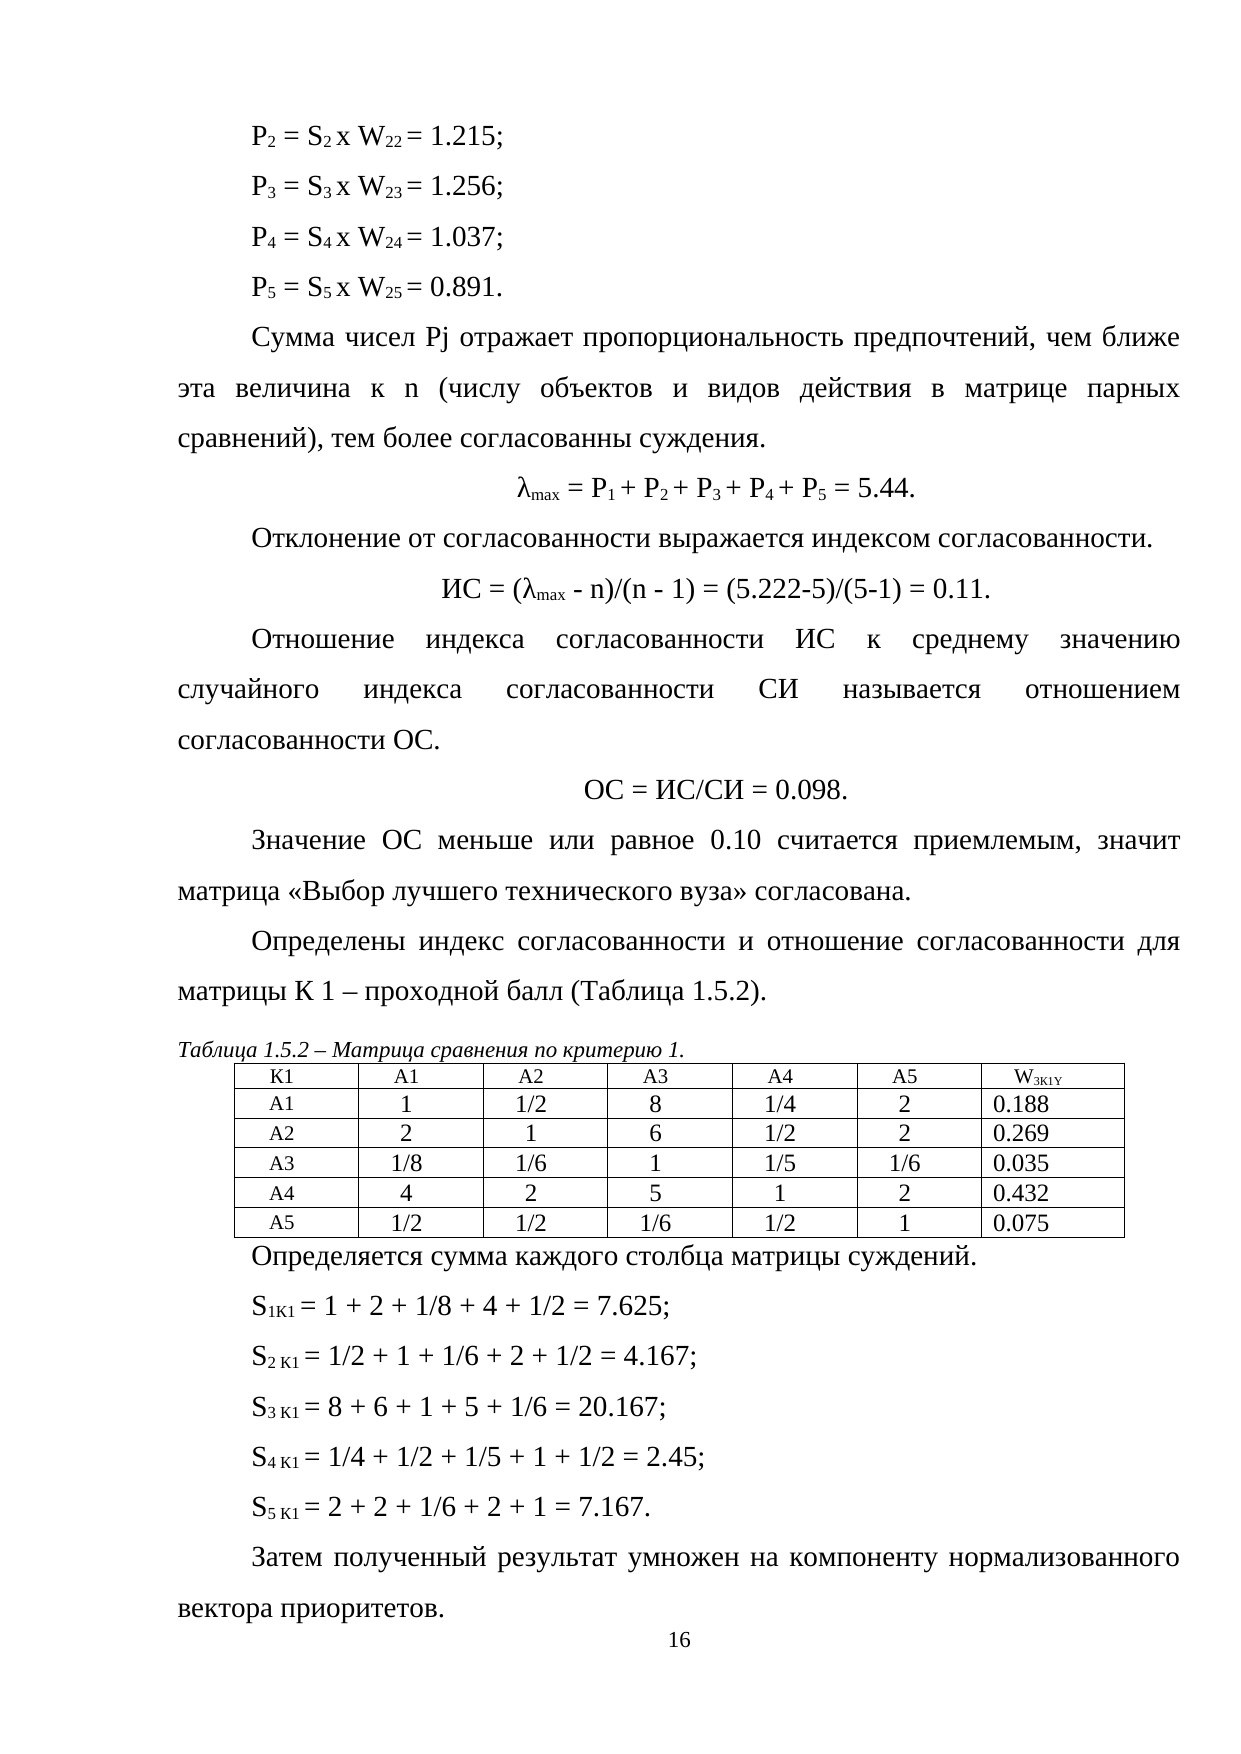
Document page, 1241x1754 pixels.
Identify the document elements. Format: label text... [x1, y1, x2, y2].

table_cell 0.035 [982, 1148, 1124, 1177]
text Отношение индекса согласованности ИС к среднему значению случайного индекса согласованности СИ называется отношением согласованности ОС. [177, 621, 1181, 755]
table_cell А4 [235, 1178, 358, 1207]
text Определяется сумма каждого столбца матрицы суждений. [177, 1238, 1181, 1271]
table_cell 2 [359, 1119, 483, 1147]
table_cell 1 [484, 1119, 607, 1147]
text Определены индекс согласованности и отношение согласованности для матрицы К 1 – проходной балл (Таблица 1.5.2). [177, 923, 1181, 1007]
table_cell 1/2 [733, 1119, 857, 1147]
table_header А4 [733, 1064, 857, 1088]
table_cell 8 [608, 1089, 732, 1117]
table_cell А2 [235, 1119, 358, 1147]
table_cell 1/8 [359, 1148, 483, 1177]
table_cell 1 [733, 1178, 857, 1207]
table_cell 1/4 [733, 1089, 857, 1117]
table_cell 2 [858, 1178, 981, 1207]
table_header W3К1Y [982, 1064, 1124, 1088]
table_cell 1/6 [608, 1208, 732, 1237]
table_cell 5 [608, 1178, 732, 1207]
table_cell А5 [235, 1208, 358, 1237]
table_cell 1 [359, 1089, 483, 1117]
table_header А1 [359, 1064, 483, 1088]
text S3 К1 = 8 + 6 + 1 + 5 + 1/6 = 20.167; [177, 1389, 1181, 1422]
text Р4 = S4 х W24 = 1.037; [177, 219, 1181, 252]
text Таблица 1.5.2 – Матрица сравнения по критерию 1. [177, 1036, 1181, 1063]
table_header А2 [484, 1064, 607, 1088]
table_cell 6 [608, 1119, 732, 1147]
text S5 К1 = 2 + 2 + 1/6 + 2 + 1 = 7.167. [177, 1489, 1181, 1523]
text Р2 = S2 х W22 = 1.215; [177, 118, 1181, 152]
table_header К1 [235, 1064, 358, 1088]
table_cell 2 [484, 1178, 607, 1207]
text Р3 = S3 х W23 = 1.256; [177, 168, 1181, 202]
table_cell 1/2 [733, 1208, 857, 1237]
table_cell 1/2 [484, 1089, 607, 1117]
table_cell 2 [858, 1119, 981, 1147]
table_header А5 [858, 1064, 981, 1088]
table_cell А3 [235, 1148, 358, 1177]
text λmax = Р1 + Р2 + Р3 + Р4 + Р5 = 5.44. [177, 470, 1181, 504]
text Р5 = S5 х W25 = 0.891. [177, 269, 1181, 303]
text ОС = ИС/СИ = 0.098. [177, 772, 1181, 806]
text Сумма чисел Рj отражает пропорциональность предпочтений, чем ближе эта величина к n (числу объектов и видов действия в матрице парных сравнений), тем более согласованны суждения. [177, 319, 1181, 453]
table_cell 4 [359, 1178, 483, 1207]
table_cell 0.269 [982, 1119, 1124, 1147]
table_cell 1/5 [733, 1148, 857, 1177]
table_cell 1/2 [359, 1208, 483, 1237]
text S1К1 = 1 + 2 + 1/8 + 4 + 1/2 = 7.625; [177, 1288, 1181, 1322]
text Отклонение от согласованности выражается индексом согласованности. [177, 521, 1181, 554]
table_cell 1 [608, 1148, 732, 1177]
text S4 К1 = 1/4 + 1/2 + 1/5 + 1 + 1/2 = 2.45; [177, 1439, 1181, 1472]
table_cell 1/2 [484, 1208, 607, 1237]
table_cell 0.188 [982, 1089, 1124, 1117]
text Затем полученный результат умножен на компоненту нормализованного вектора приоритетов. [177, 1539, 1181, 1623]
table_cell 0.075 [982, 1208, 1124, 1237]
text ИС = (λmax - n)/(n - 1) = (5.222-5)/(5-1) = 0.11. [177, 571, 1181, 604]
table_cell 2 [858, 1089, 981, 1117]
text Значение ОС меньше или равное 0.10 считается приемлемым, значит матрица «Выбор лучшего технического вуза» согласована. [177, 822, 1181, 906]
table_cell 1/6 [484, 1148, 607, 1177]
table_header А3 [608, 1064, 732, 1088]
table_cell 1 [858, 1208, 981, 1237]
table_cell 0.432 [982, 1178, 1124, 1207]
table_cell А1 [235, 1089, 358, 1117]
text S2 К1 = 1/2 + 1 + 1/6 + 2 + 1/2 = 4.167; [177, 1338, 1181, 1372]
table_cell 1/6 [858, 1148, 981, 1177]
